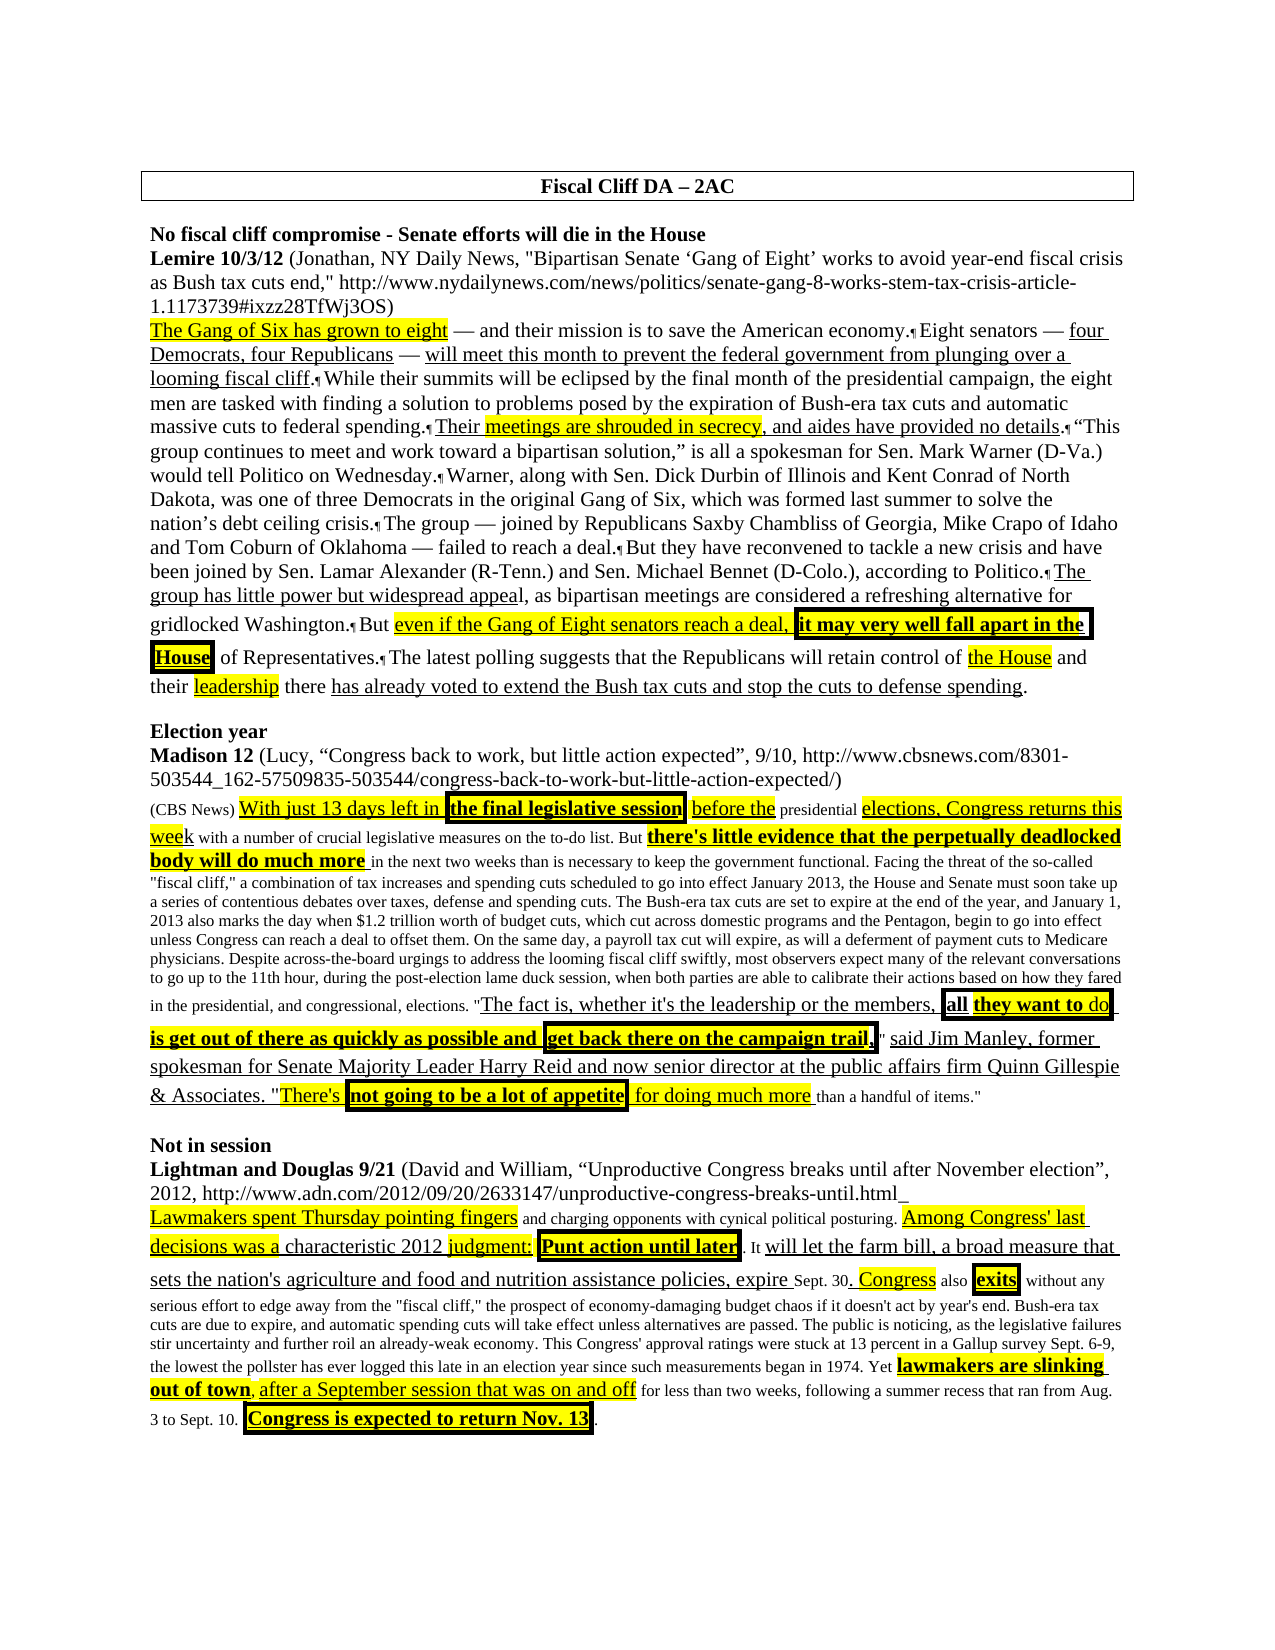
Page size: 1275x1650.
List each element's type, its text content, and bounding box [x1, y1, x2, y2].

subtitle Not in session [150, 1133, 1125, 1157]
text The Gang of Six has grown to eight — and their mission is to save the American economy.¶ Eight senators — four Democrats, four Republicans — will meet this month to prevent the federal government from plunging over a looming fiscal cliff.¶ While their summits will be eclipsed by the final month of the presidential campaign, the eight men are tasked with finding a solution to problems posed by the expiration of Bush-era tax cuts and automatic massive cuts to federal spending.¶ Their meetings are shrouded in secrecy, and aides have provided no details.¶ “This group continues to meet and work toward a bipartisan solution,” is all a spokesman for Sen. Mark Warner (D-Va.) would tell Politico on Wednesday.¶ Warner, along with Sen. Dick Durbin of Illinois and Kent Conrad of North Dakota, was one of three Democrats in the original Gang of Six, which was formed last summer to solve the nation’s debt ceiling crisis.¶ The group — joined by Republicans Saxby Chambliss of Georgia, Mike Crapo of Idaho and Tom Coburn of Oklahoma — failed to reach a deal.¶ But they have reconvened to tackle a new crisis and have been joined by Sen. Lamar Alexander (R-Tenn.) and Sen. Michael Bennet (D-Colo.), according to Politico.¶ The group has little power but widespread appeal, as bipartisan meetings are considered a refreshing alternative for gridlocked Washington.¶ But even if the Gang of Eight senators reach a deal, it may very well fall apart in the House of Representatives.¶ The latest polling suggests that the Republicans will retain control of the House and their leadership there has already voted to extend the Bush tax cuts and stop the cuts to defense spending. [150, 318, 1125, 698]
text Lightman and Douglas 9/21 (David and William, “Unproductive Congress breaks until after November election”, 2012, http://www.adn.com/2012/09/20/2633147/unproductive-congress-breaks-until.html_ [150, 1157, 1125, 1205]
text Lawmakers spent Thursday pointing fingers and charging opponents with cynical political posturing. Among Congress' last decisions was a characteristic 2012 judgment: Punt action until later. It will let the farm bill, a broad measure that sets the nation's agriculture and food and nutrition assistance policies, expire Sept. 30. Congress also exits without any serious effort to edge away from the "fiscal cliff," the prospect of economy-damaging budget chaos if it doesn't act by year's end. Bush-era tax cuts are due to expire, and automatic spending cuts will take effect unless alternatives are passed. The public is noticing, as the legislative failures stir uncertainty and further roil an already-weak economy. This Congress' approval ratings were stuck at 13 percent in a Gallup survey Sept. 6-9, the lowest the pollster has ever logged this late in an election year since such measurements began in 1974. Yet lawmakers are slinking out of town, after a September session that was on and off for less than two weeks, following a summer recess that ran from Aug. 3 to Sept. 10. Congress is expected to return Nov. 13. [150, 1205, 1125, 1435]
subtitle Fiscal Cliff DA – 2AC [142, 172, 1133, 200]
subtitle No fiscal cliff compromise - Senate efforts will die in the House [150, 222, 1125, 246]
text Madison 12 (Lucy, “Congress back to work, but little action expected”, 9/10, http://www.cbsnews.com/8301-503544_162-57509835-503544/congress-back-to-work-but-little-action-expected/) [150, 743, 1125, 791]
text (CBS News) With just 13 days left in the final legislative session before the presidential elections, Congress returns this week with a number of crucial legislative measures on the to-do list. But there's little evidence that the perpetually deadlocked body will do much more in the next two weeks than is necessary to keep the government functional. Facing the threat of the so-called "fiscal cliff," a combination of tax increases and spending cuts scheduled to go into effect January 2013, the House and Senate must soon take up a series of contentious debates over taxes, defense and spending cuts. The Bush-era tax cuts are set to expire at the end of the year, and January 1, 2013 also marks the day when $1.2 trillion worth of budget cuts, which cut across domestic programs and the Pentagon, begin to go into effect unless Congress can reach a deal to offset them. On the same day, a payroll tax cut will expire, as will a deferment of payment cuts to Medicare physicians. Despite across-the-board urgings to address the looming fiscal cliff swiftly, most observers expect many of the relevant conversations to go up to the 11th hour, during the post-election lame duck session, when both parties are able to calibrate their actions based on how they fared in the presidential, and congressional, elections. "The fact is, whether it's the leadership or the members, all they want to do is get out of there as quickly as possible and get back there on the campaign trail," said Jim Manley, former spokesman for Senate Majority Leader Harry Reid and now senior director at the public affairs firm Quinn Gillespie & Associates. "There's not going to be a lot of appetite for doing much more than a handful of items." [150, 791, 1125, 1112]
subtitle Election year [150, 719, 1125, 743]
text Lemire 10/3/12 (Jonathan, NY Daily News, "Bipartisan Senate ‘Gang of Eight’ works to avoid year-end fiscal crisis as Bush tax cuts end," http://www.nydailynews.com/news/politics/senate-gang-8-works-stem-tax-crisis-article-1.1173739#ixzz28TfWj3OS) [150, 246, 1125, 318]
